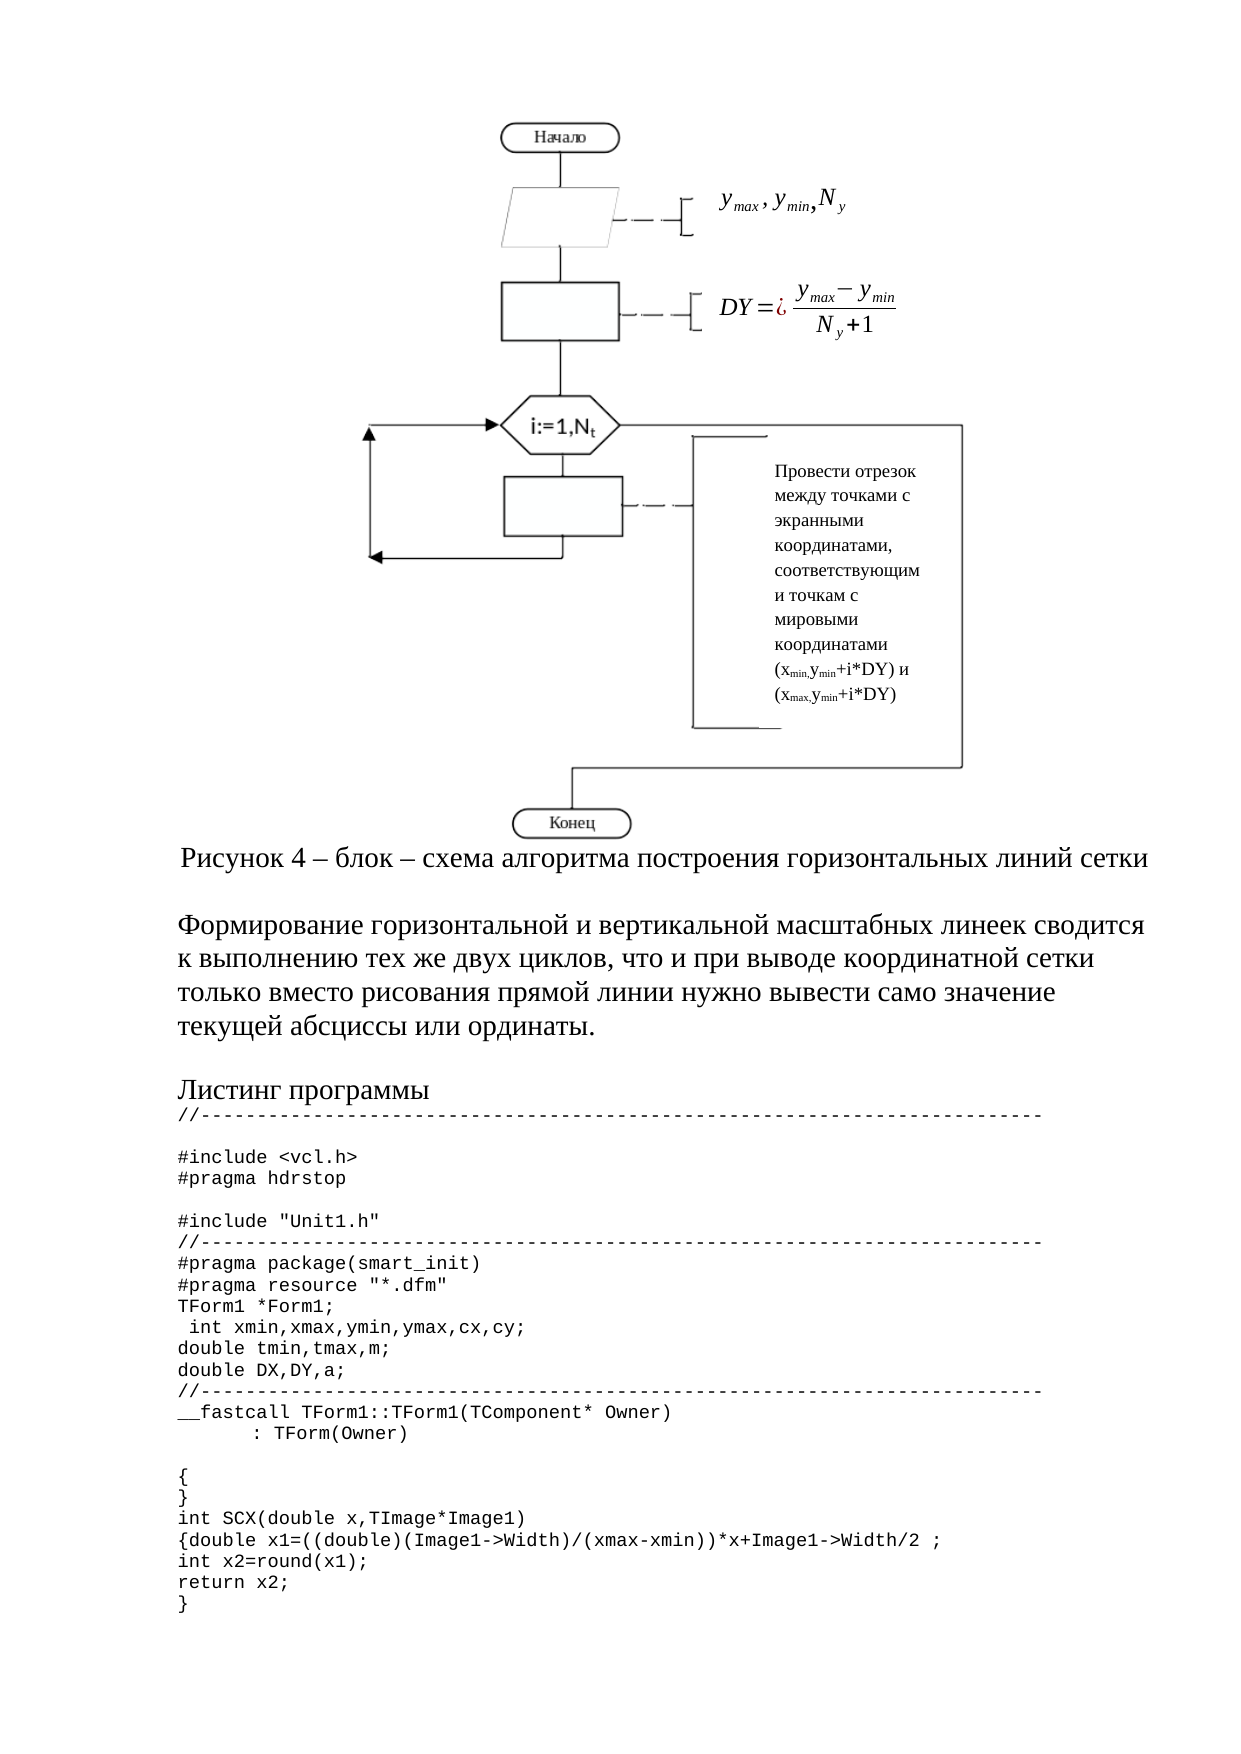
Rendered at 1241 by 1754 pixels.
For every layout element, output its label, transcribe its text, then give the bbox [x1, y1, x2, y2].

text #pragma resource "*.dfm" [177, 1275, 1152, 1297]
text //--------------------------------------------------------------------------- [177, 1233, 1152, 1254]
text Формирование горизонтальной и вертикальной масштабных линеек сводится к выполнению тех же двух циклов, что и при выводе координатной сетки [177, 907, 1152, 974]
text #include "Unit1.h" [177, 1212, 1152, 1233]
text int x2=round(x1); [177, 1552, 1152, 1573]
text } [177, 1488, 1152, 1509]
text #pragma package(smart_init) [177, 1254, 1152, 1275]
text double tmin,tmax,m; [177, 1339, 1152, 1360]
text только вместо рисования прямой линии нужно вывести само значение текущей абсциссы или ординаты. [177, 974, 1152, 1041]
text TForm1 *Form1; [177, 1297, 1152, 1318]
text int xmin,xmax,ymin,ymax,cx,cy; [177, 1318, 1152, 1339]
text : TForm(Owner) [177, 1424, 1152, 1445]
text int SCX(double x,TImage*Image1) [177, 1509, 1152, 1530]
text #pragma hdrstop [177, 1169, 1152, 1190]
text //--------------------------------------------------------------------------- [177, 1382, 1152, 1403]
text //--------------------------------------------------------------------------- [177, 1105, 1152, 1127]
text __fastcall TForm1::TForm1(TComponent* Owner) [177, 1403, 1152, 1424]
text { [177, 1467, 1152, 1488]
text Рисунок 4 – блок – схема алгоритма построения горизонтальных линий сетки [177, 840, 1152, 873]
text #include <vcl.h> [177, 1148, 1152, 1169]
text return x2; [177, 1573, 1152, 1594]
text {double x1=((double)(Image1->Width)/(xmax-xmin))*x+Image1->Width/2 ; [177, 1530, 1152, 1552]
text double DX,DY,a; [177, 1360, 1152, 1382]
text Листинг программы [177, 1072, 1152, 1105]
text } [177, 1594, 1152, 1615]
